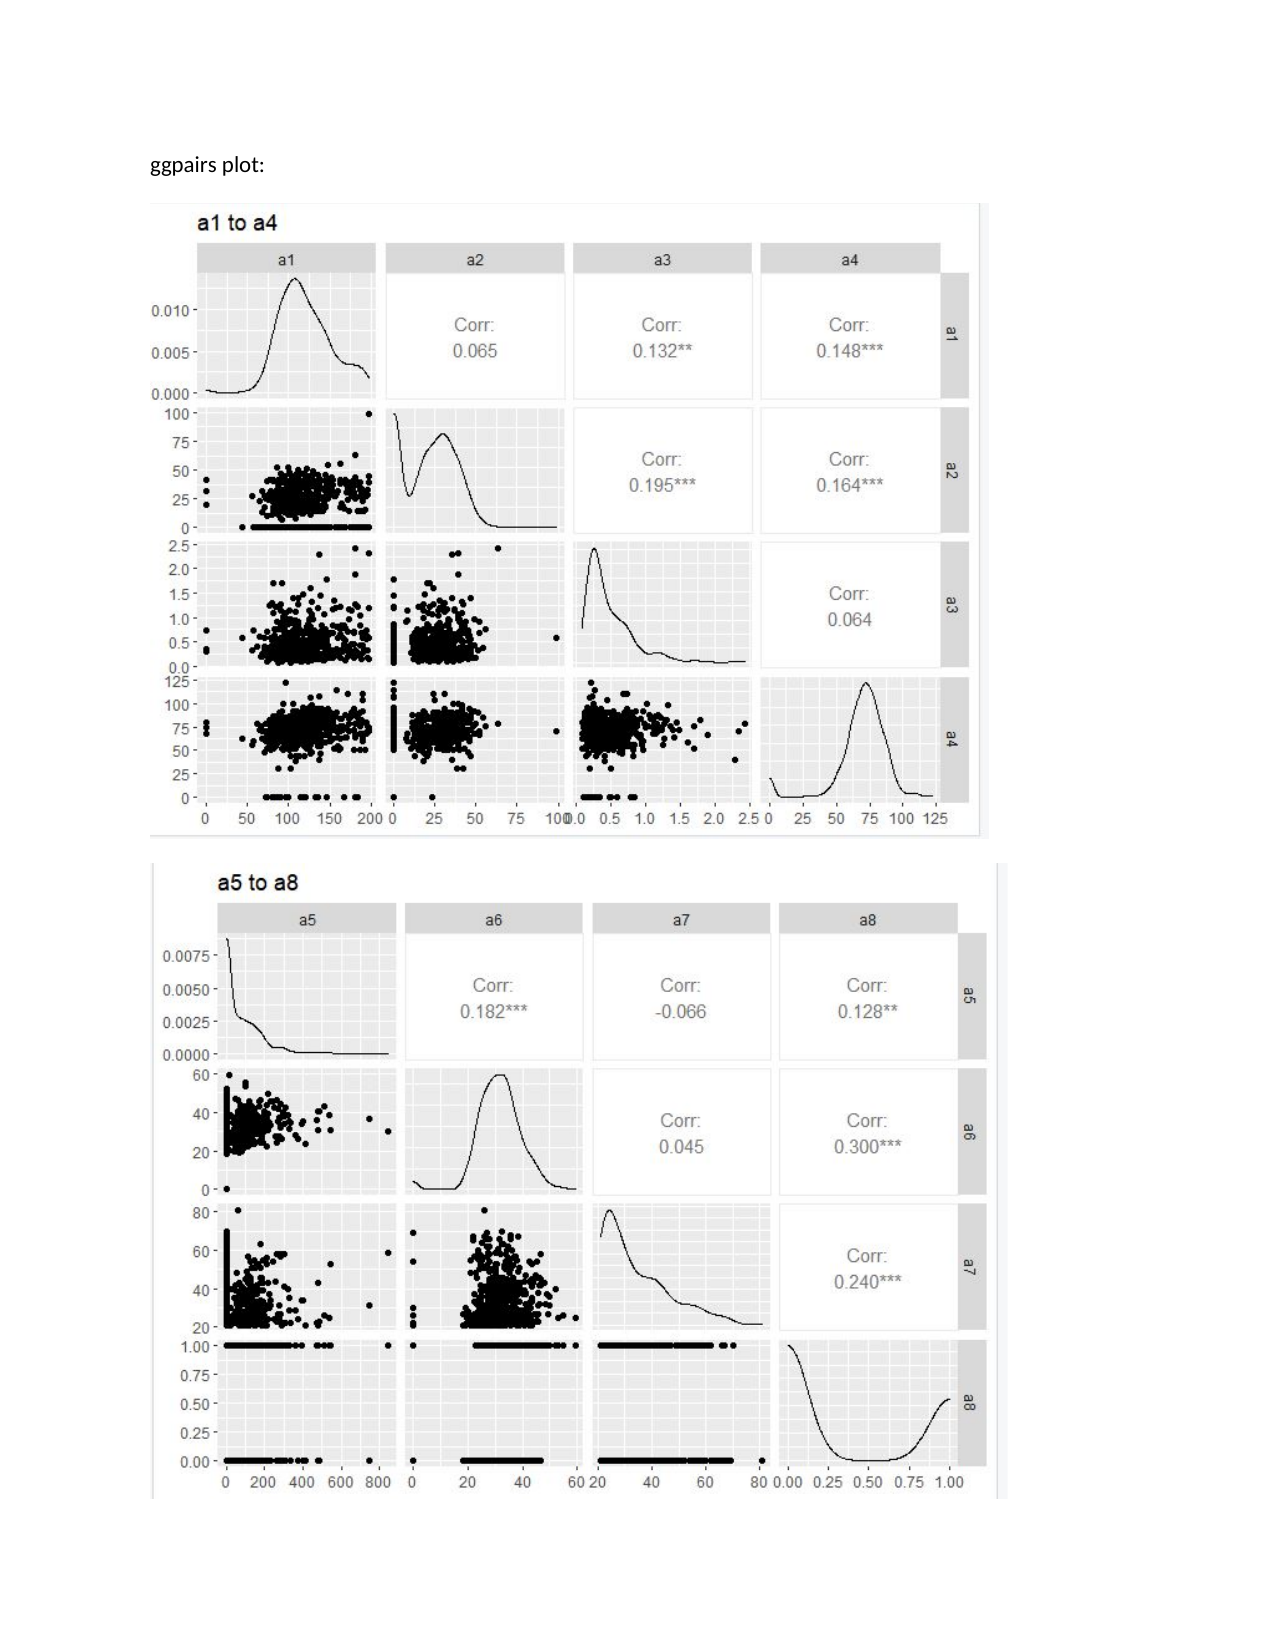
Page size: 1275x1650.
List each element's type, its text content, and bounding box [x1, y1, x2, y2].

text ggpairs plot: [150, 150, 1125, 178]
picture [150, 203, 989, 839]
picture [150, 863, 1008, 1499]
